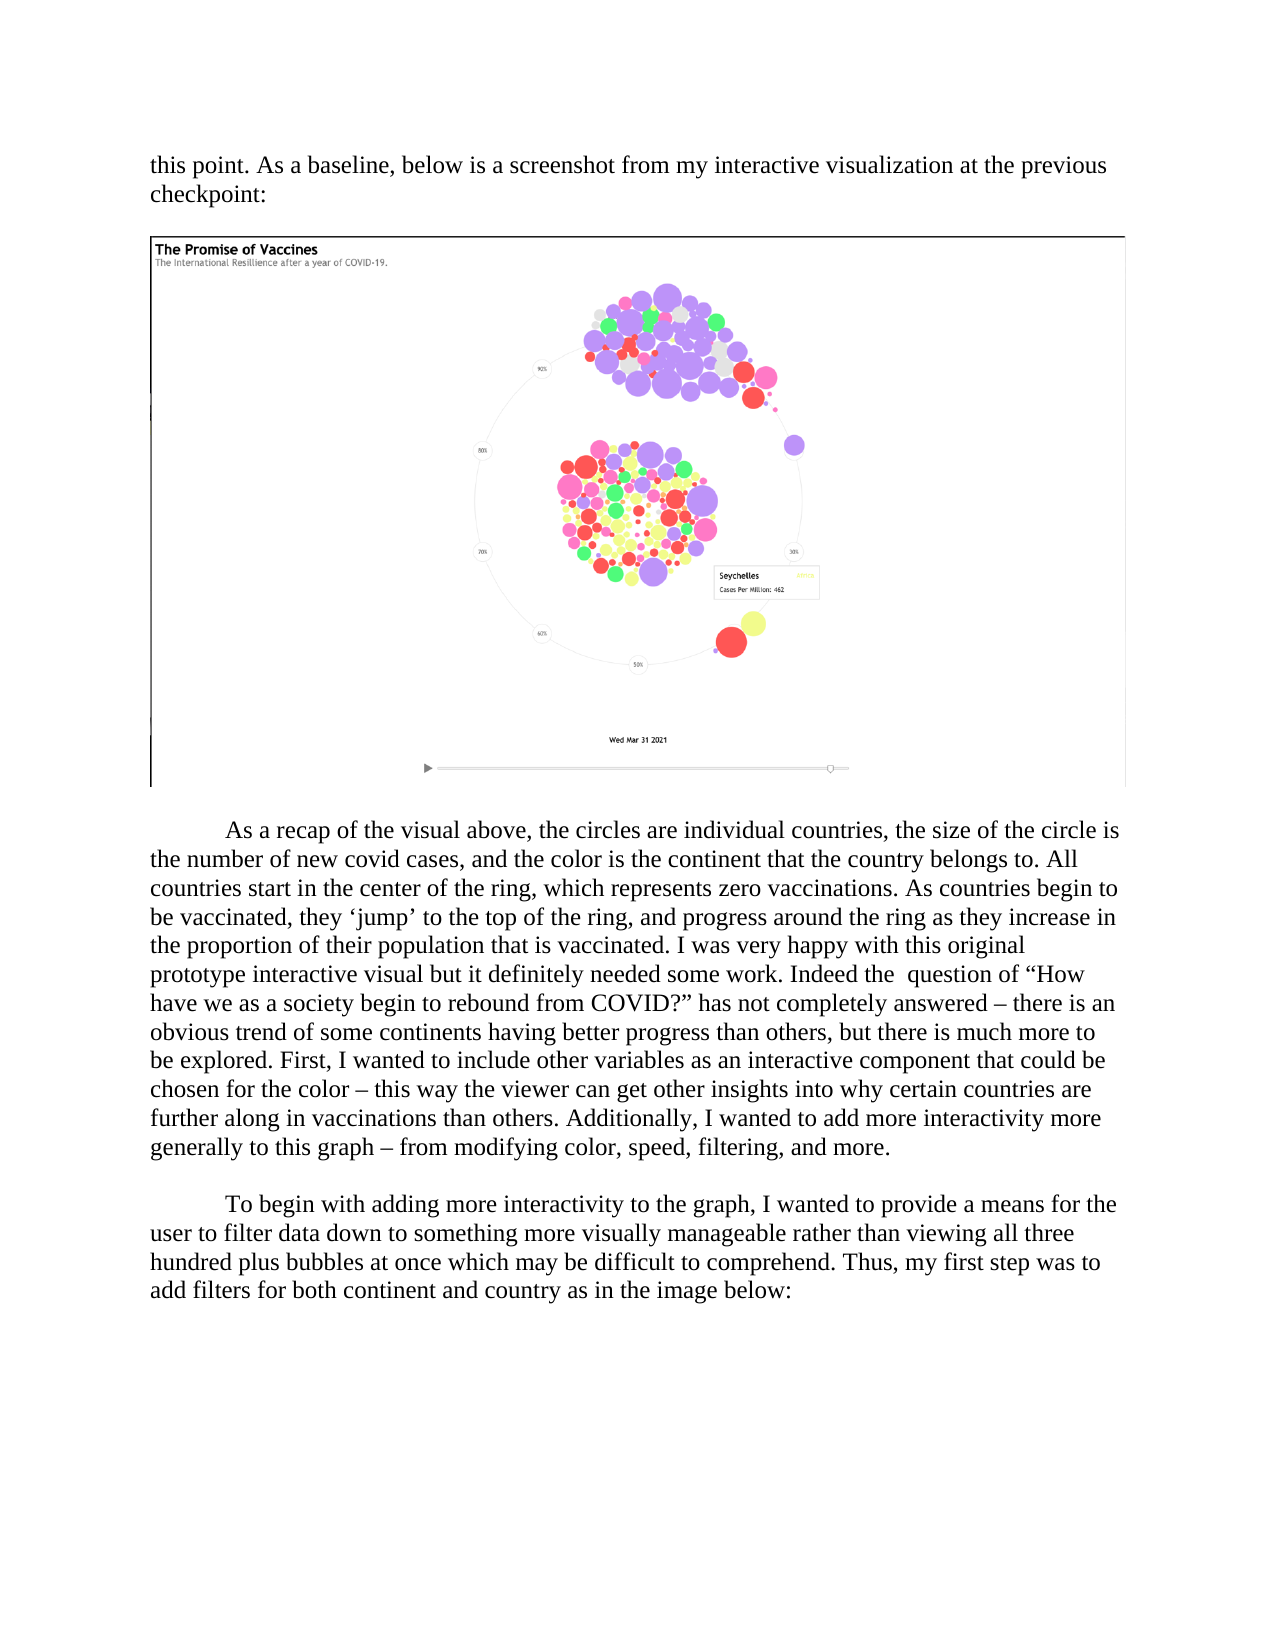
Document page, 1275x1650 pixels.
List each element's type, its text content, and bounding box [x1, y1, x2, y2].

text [150, 150, 1125, 207]
picture [150, 236, 1125, 787]
text To begin with adding more interactivity to the graph, I wanted to provide a means for the user to filter data down to something more visually manageable rather than viewing all three hundred plus bubbles at once which may be difficult to comprehend. Thus, my first step was to add filters for both continent and country as in the image below: [150, 1189, 1125, 1304]
text As a recap of the visual above, the circles are individual countries, the size of the circle is the number of new covid cases, and the color is the continent that the country belongs to. All countries start in the center of the ring, which represents zero vaccinations. As countries begin to be vaccinated, they ‘jump’ to the top of the ring, and progress around the ring as they increase in the proportion of their population that is vaccinated. I was very happy with this original prototype interactive visual but it definitely needed some work. Indeed the question of “How have we as a society begin to rebound from COVID?” has not completely answered – there is an obvious trend of some continents having better progress than others, but there is much more to be explored. First, I wanted to include other variables as an interactive component that could be chosen for the color – this way the viewer can get other insights into why certain countries are further along in vaccinations than others. Additionally, I wanted to add more interactivity more generally to this graph – from modifying color, speed, filtering, and more. [150, 816, 1125, 1161]
